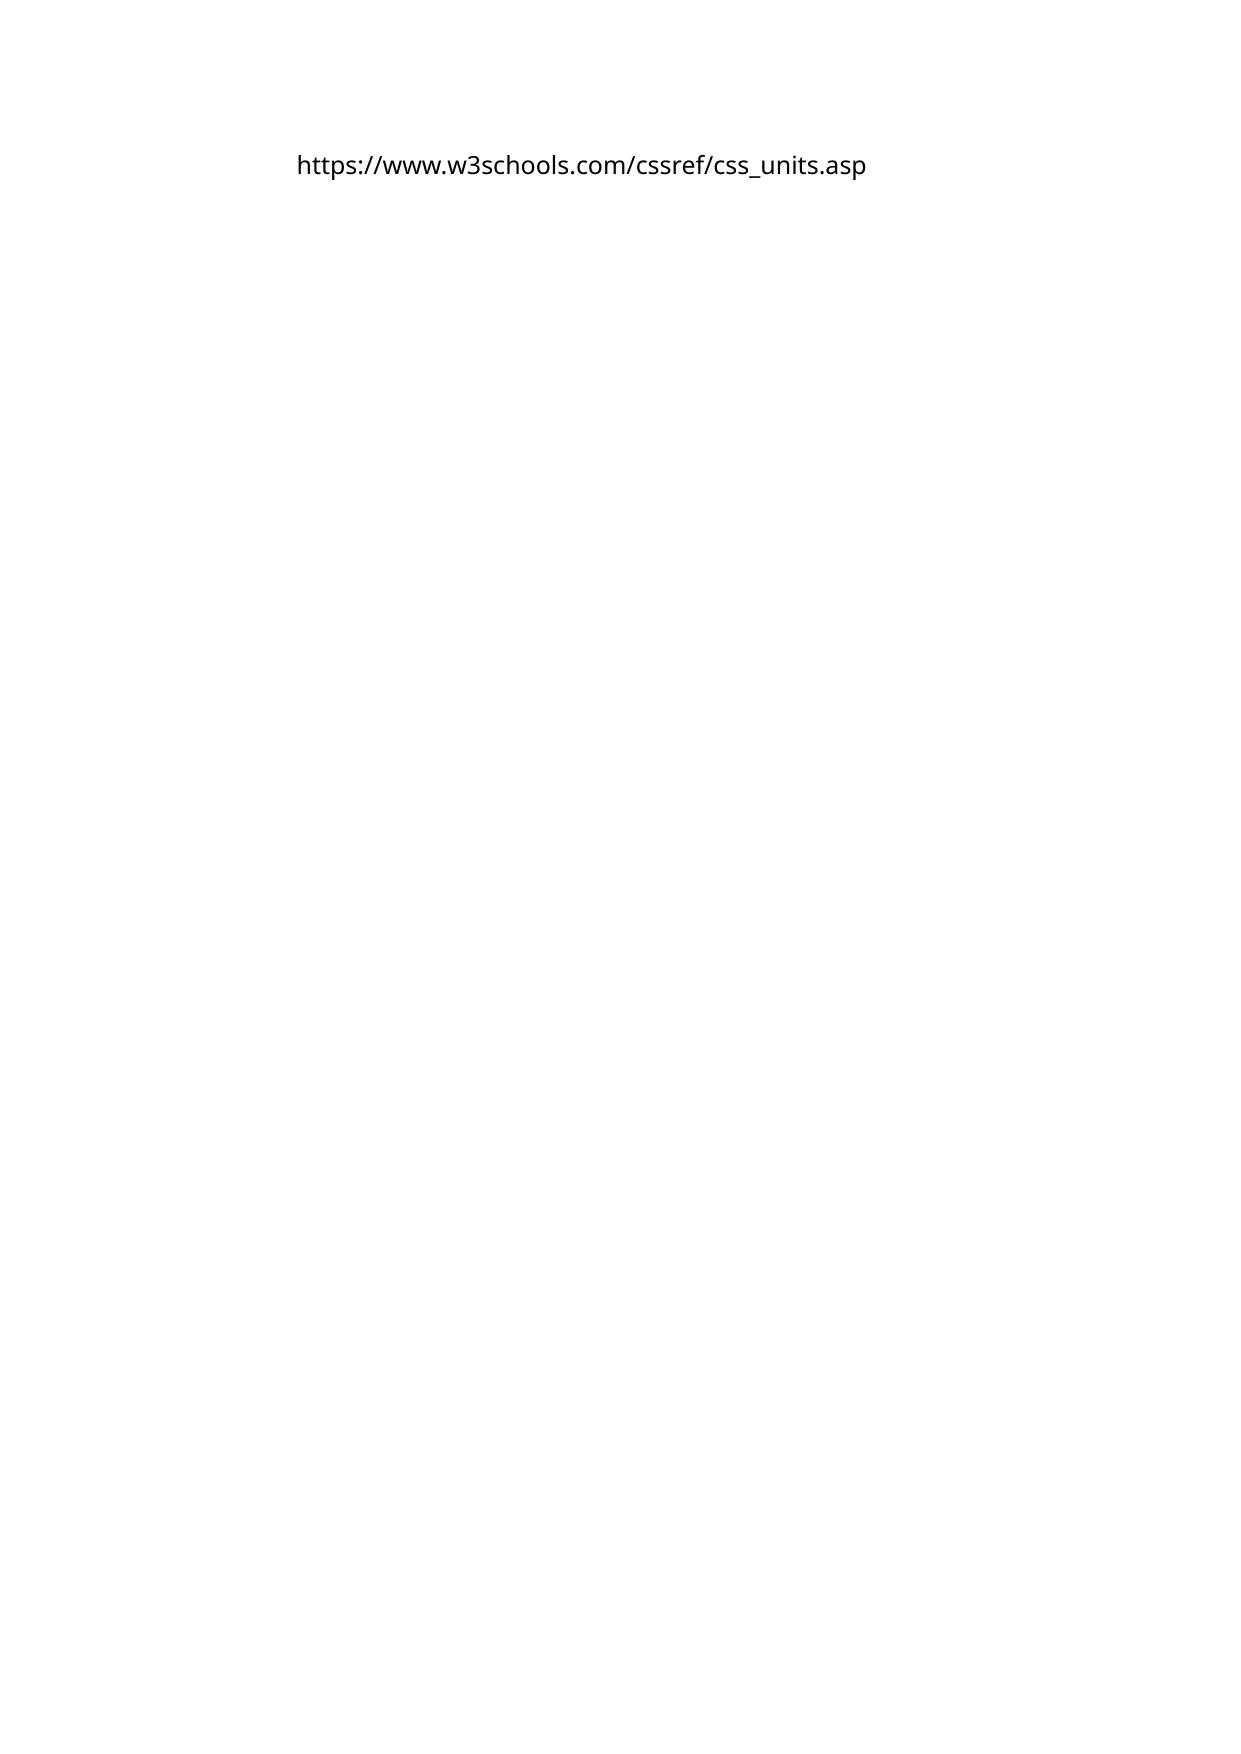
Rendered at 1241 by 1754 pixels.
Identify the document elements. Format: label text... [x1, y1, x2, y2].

list https://www.w3schools.com/cssref/css_units.asp [296, 148, 1093, 182]
